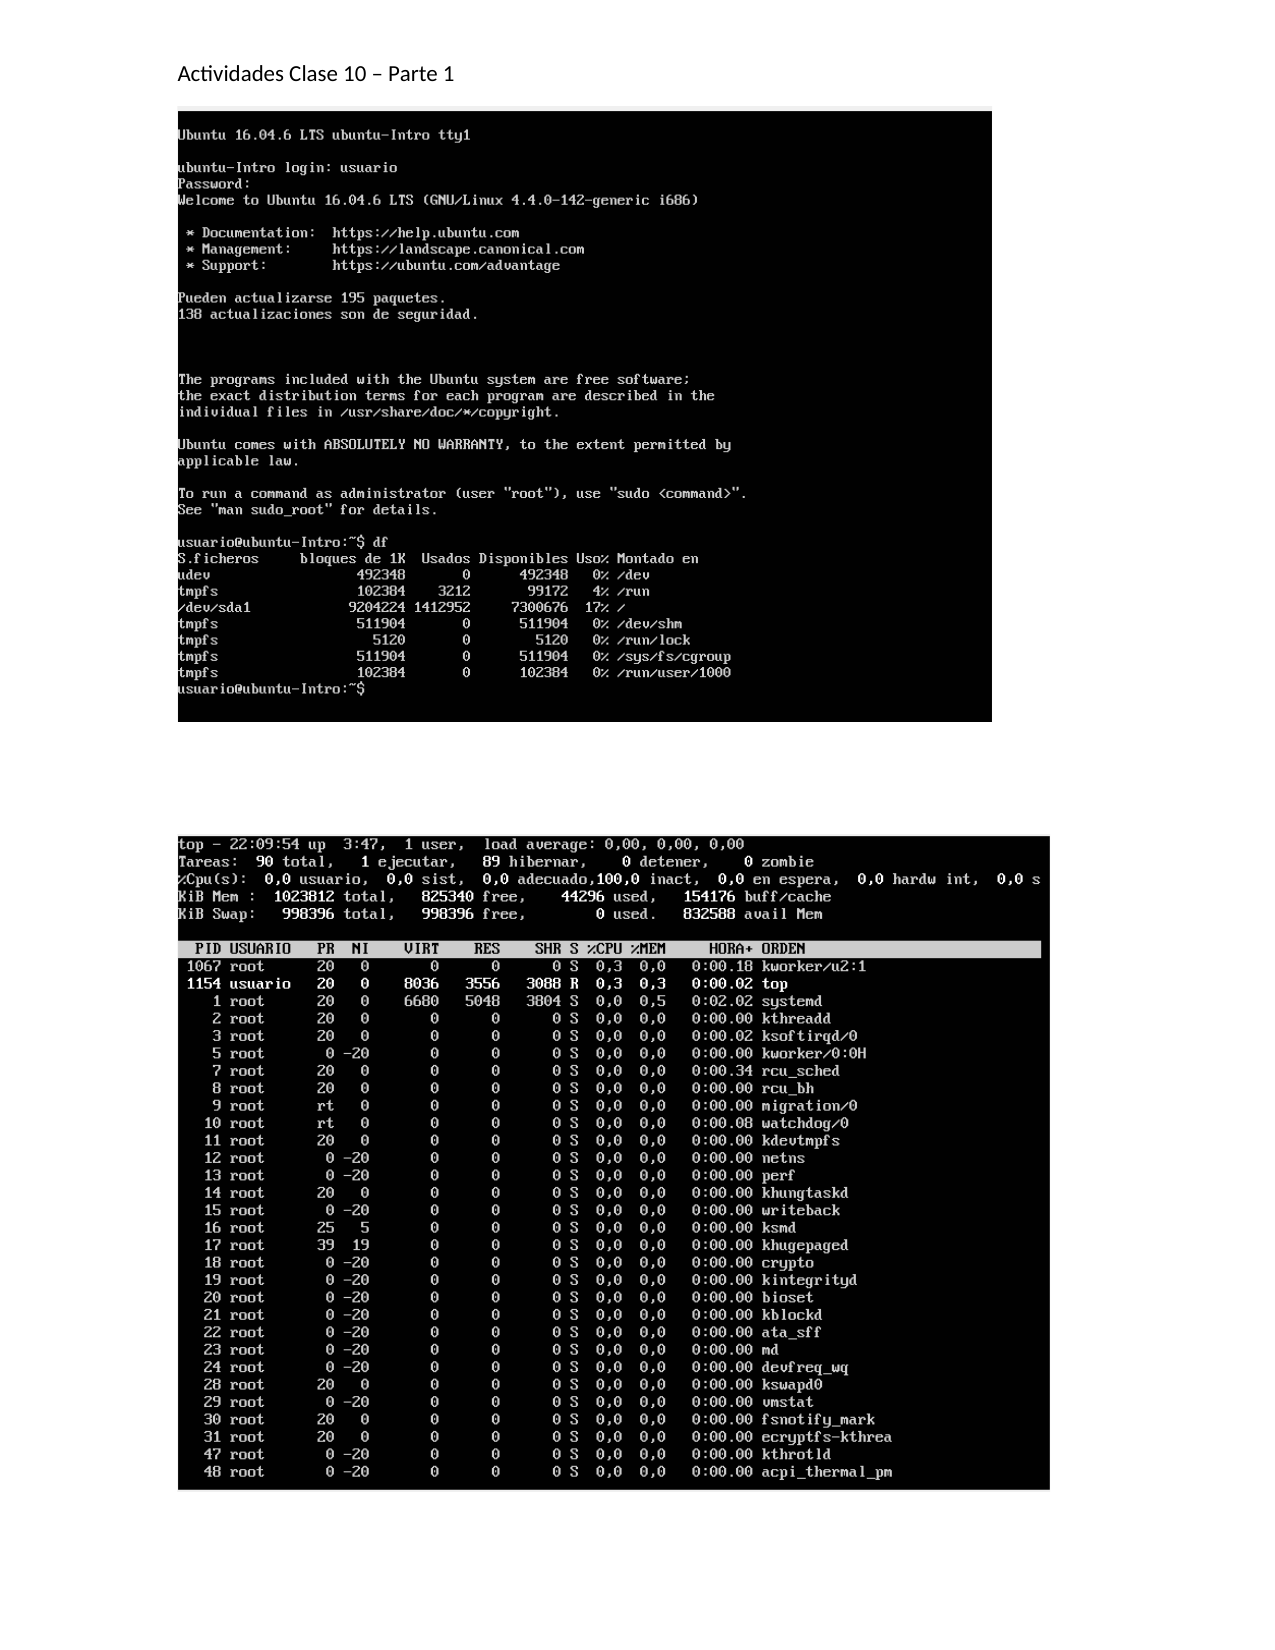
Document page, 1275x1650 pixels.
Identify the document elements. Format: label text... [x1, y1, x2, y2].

text Actividades Clase 10 – Parte 1 [177, 59, 1098, 87]
picture [177, 106, 993, 722]
picture [177, 834, 1051, 1492]
